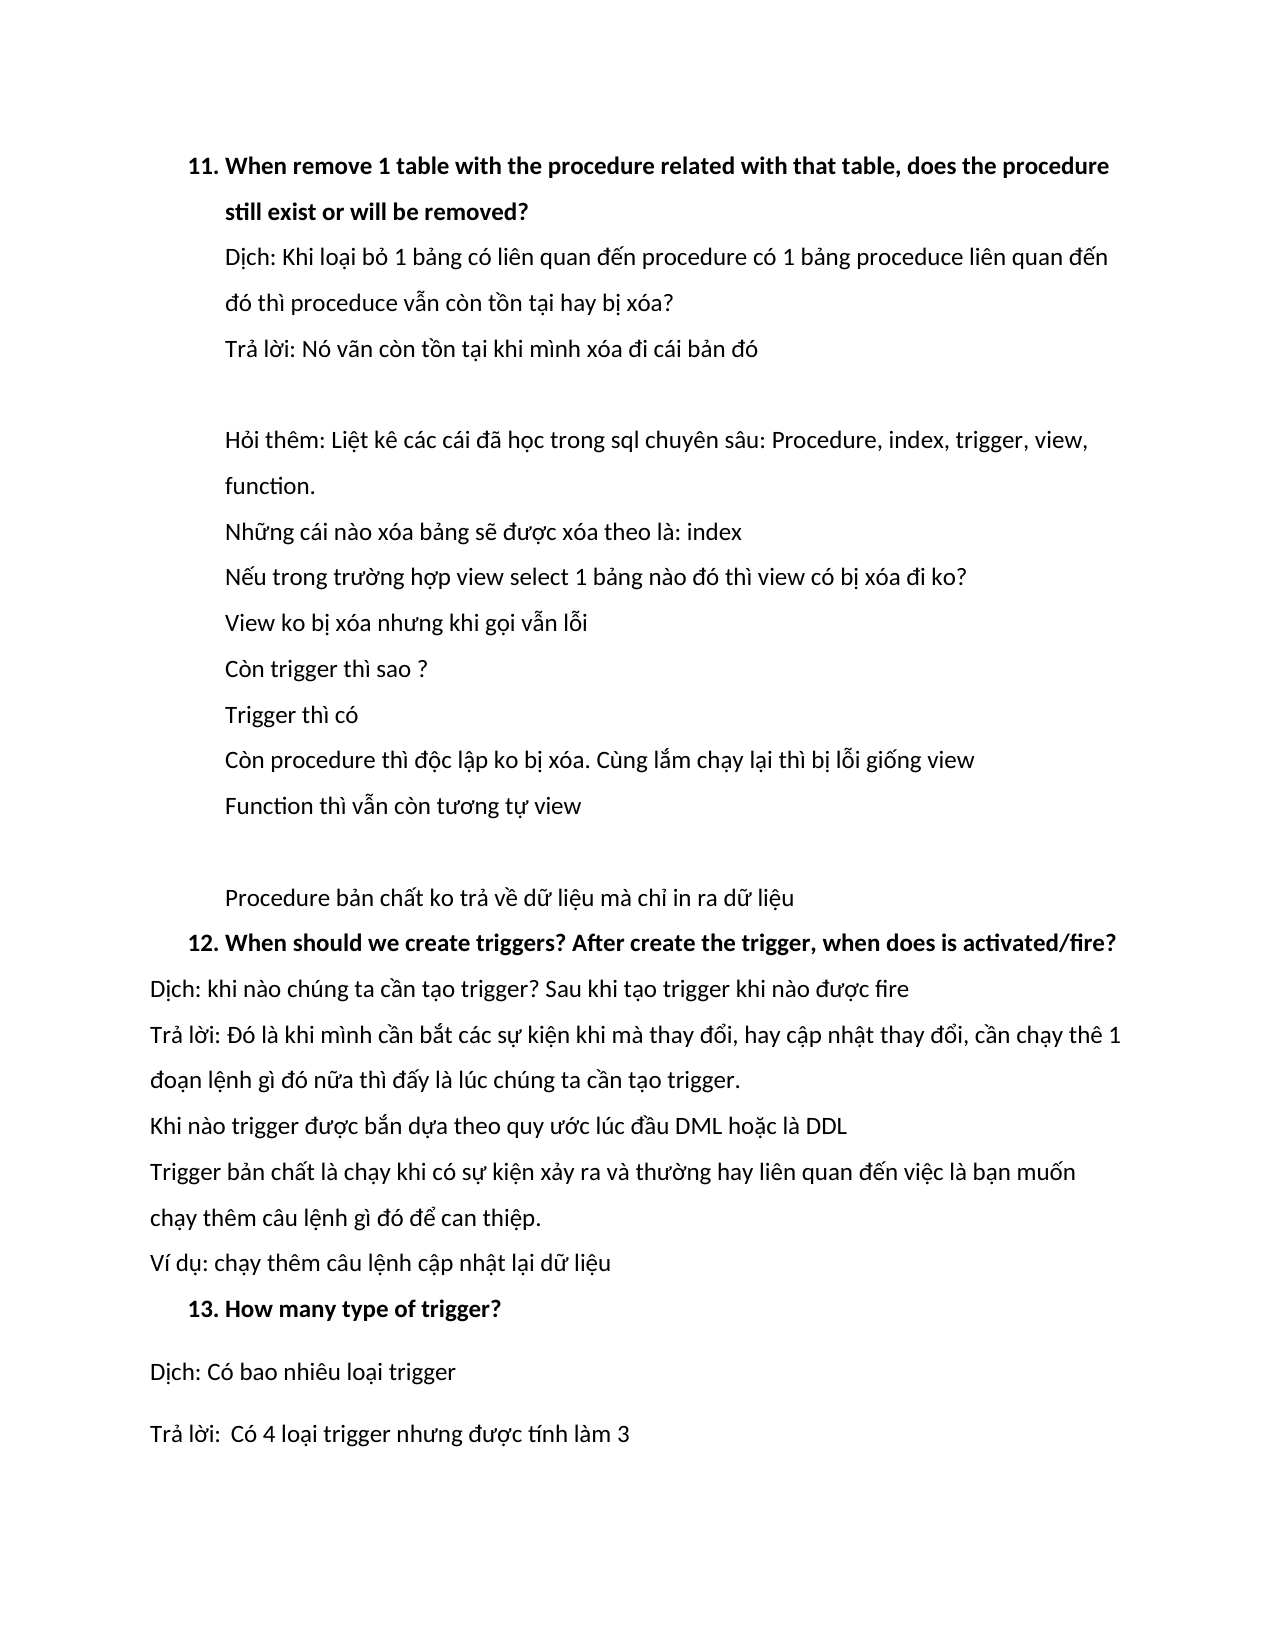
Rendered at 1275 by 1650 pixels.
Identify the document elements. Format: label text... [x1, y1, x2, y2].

list Còn procedure thì độc lập ko bị xóa. Cùng lắm chạy lại thì bị lỗi giống view [225, 744, 1125, 775]
list Trả lời: Nó vãn còn tồn tại khi mình xóa đi cái bản đó [225, 333, 1125, 363]
list Trigger thì có [225, 699, 1125, 729]
list Nếu trong trường hợp view select 1 bảng nào đó thì view có bị xóa đi ko? [225, 562, 1125, 592]
list Function thì vẫn còn tương tự view [225, 790, 1125, 821]
list When remove 1 table with the procedure related with that table, does the procedure still exist or will be removed? [187, 150, 1125, 226]
list Ví dụ: chạy thêm câu lệnh cập nhật lại dữ liệu [150, 1247, 1125, 1278]
list When should we create triggers? After create the trigger, when does is activated/fire? [187, 927, 1125, 958]
list How many type of trigger? [187, 1293, 1125, 1324]
list Khi nào trigger được bắn dựa theo quy ước lúc đầu DML hoặc là DDL [150, 1110, 1125, 1141]
list Dịch: Khi loại bỏ 1 bảng có liên quan đến procedure có 1 bảng proceduce liên quan đến đó thì proceduce vẫn còn tồn tại hay bị xóa? [225, 241, 1125, 318]
list Procedure bản chất ko trả về dữ liệu mà chỉ in ra dữ liệu [225, 882, 1125, 912]
text Dịch: Có bao nhiêu loại trigger [150, 1356, 1125, 1386]
list Dịch: khi nào chúng ta cần tạo trigger? Sau khi tạo trigger khi nào được fire [150, 973, 1125, 1004]
list Còn trigger thì sao ? [225, 653, 1125, 683]
text Trả lời: Có 4 loại trigger nhưng được tính làm 3 [150, 1418, 1125, 1448]
list Những cái nào xóa bảng sẽ được xóa theo là: index [225, 516, 1125, 546]
list Trigger bản chất là chạy khi có sự kiện xảy ra và thường hay liên quan đến việc là bạn muốn chạy thêm câu lệnh gì đó để can thiệp. [150, 1156, 1125, 1232]
list Hỏi thêm: Liệt kê các cái đã học trong sql chuyên sâu: Procedure, index, trigger, view, function. [225, 424, 1125, 501]
list Trả lời: Đó là khi mình cần bắt các sự kiện khi mà thay đổi, hay cập nhật thay đổi, cần chạy thê 1 đoạn lệnh gì đó nữa thì đấy là lúc chúng ta cần tạo trigger. [150, 1019, 1125, 1095]
list View ko bị xóa nhưng khi gọi vẫn lỗi [225, 607, 1125, 638]
